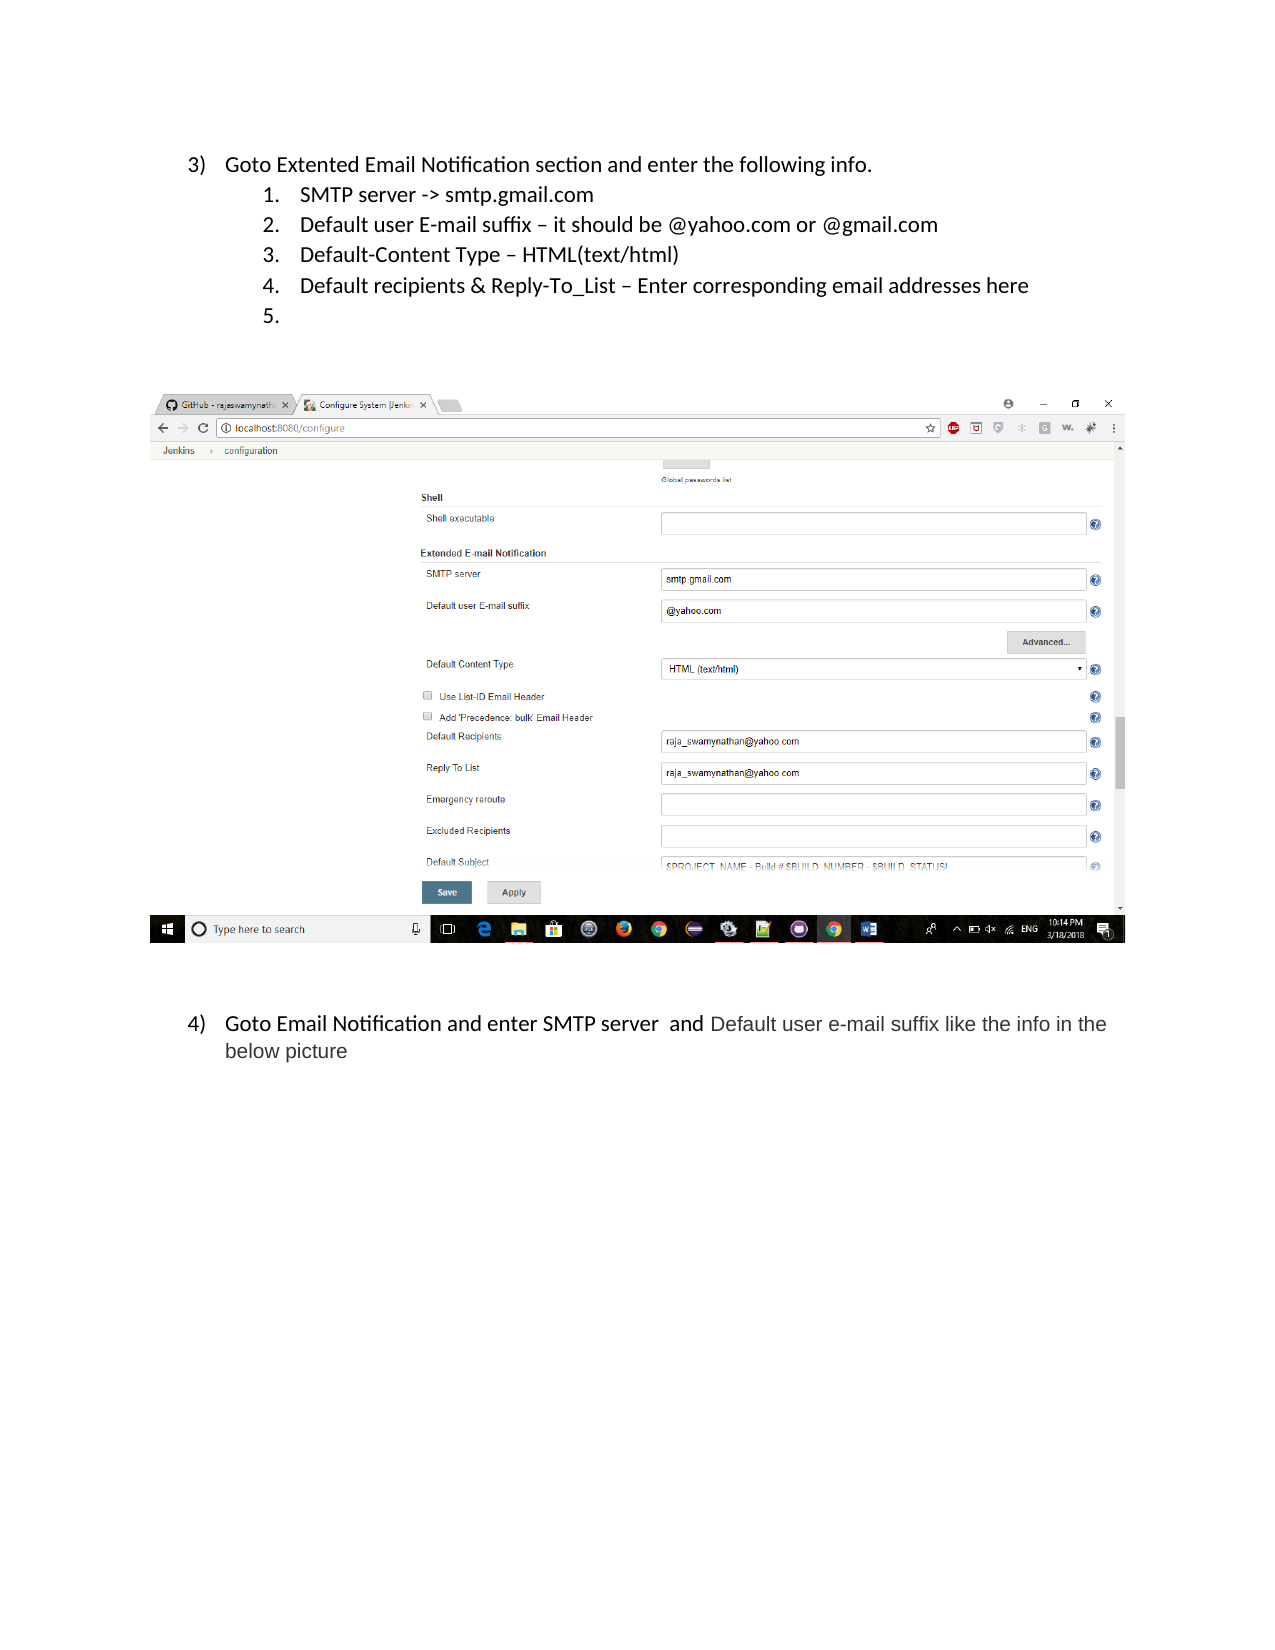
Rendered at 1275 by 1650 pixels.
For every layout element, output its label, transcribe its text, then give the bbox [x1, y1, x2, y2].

picture [150, 394, 1125, 943]
list Default recipients & Reply-To_List – Enter corresponding email addresses here [262, 271, 1125, 299]
list SMTP server -> smtp.gmail.com [262, 180, 1125, 208]
list Default user E-mail suffix – it should be @yahoo.com or @gmail.com [262, 210, 1125, 238]
list Goto Extented Email Notification section and enter the following info. [187, 150, 1125, 178]
list Default-Content Type – HTML(text/html) [262, 241, 1125, 269]
list Goto Email Notification and enter SMTP server and Default user e-mail suffix like the info in the below picture [187, 1009, 1125, 1062]
